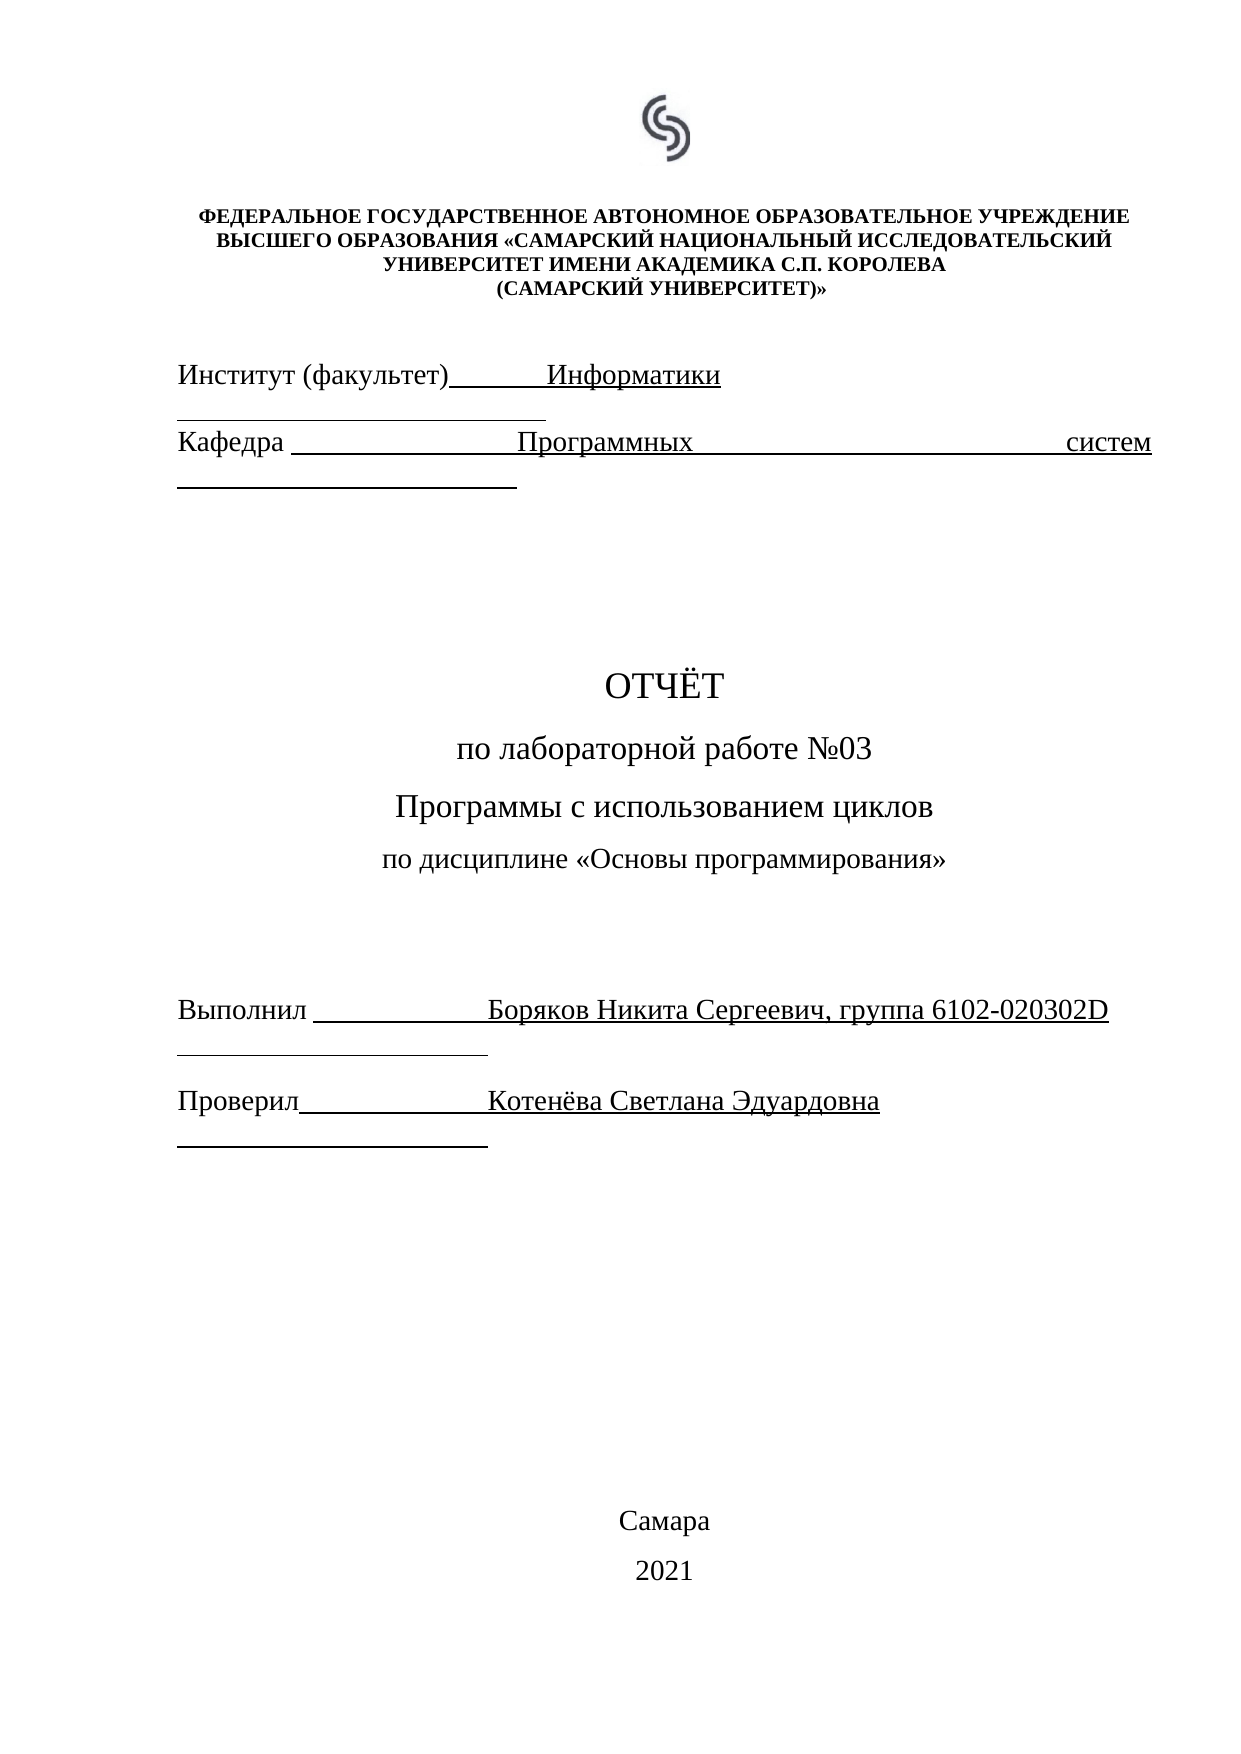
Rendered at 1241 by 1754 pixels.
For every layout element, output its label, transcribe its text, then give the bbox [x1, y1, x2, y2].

picture [638, 88, 691, 166]
text Проверил Котенёва Светлана Эдуардовна [177, 1083, 1152, 1150]
text Кафедра Программных систем [177, 424, 1152, 491]
text ОТЧЁТ [177, 664, 1152, 707]
text по лабораторной работе №03 [177, 729, 1152, 767]
text Самара 2021 [177, 1503, 1152, 1586]
text Выполнил Боряков Никита Сергеевич, группа 6102-020302D [177, 992, 1146, 1059]
text ФЕДЕРАЛЬНОЕ ГОСУДАРСТВЕННОЕ АВТОНОМНОЕ ОБРАЗОВАТЕЛЬНОЕ УЧРЕЖДЕНИЕ ВЫСШЕГО ОБРАЗОВАНИЯ «САМАРСКИЙ НАЦИОНАЛЬНЫЙ ИССЛЕДОВАТЕЛЬСКИЙ УНИВЕРСИТЕТ ИМЕНИ АКАДЕМИКА С.П. КОРОЛЕВА (САМАРСКИЙ УНИВЕРСИТЕТ)» [177, 203, 1152, 328]
text Институт (факультет) Информатики [177, 357, 1152, 424]
text Программы с использованием циклов по дисциплине «Основы программирования» [177, 786, 1152, 875]
